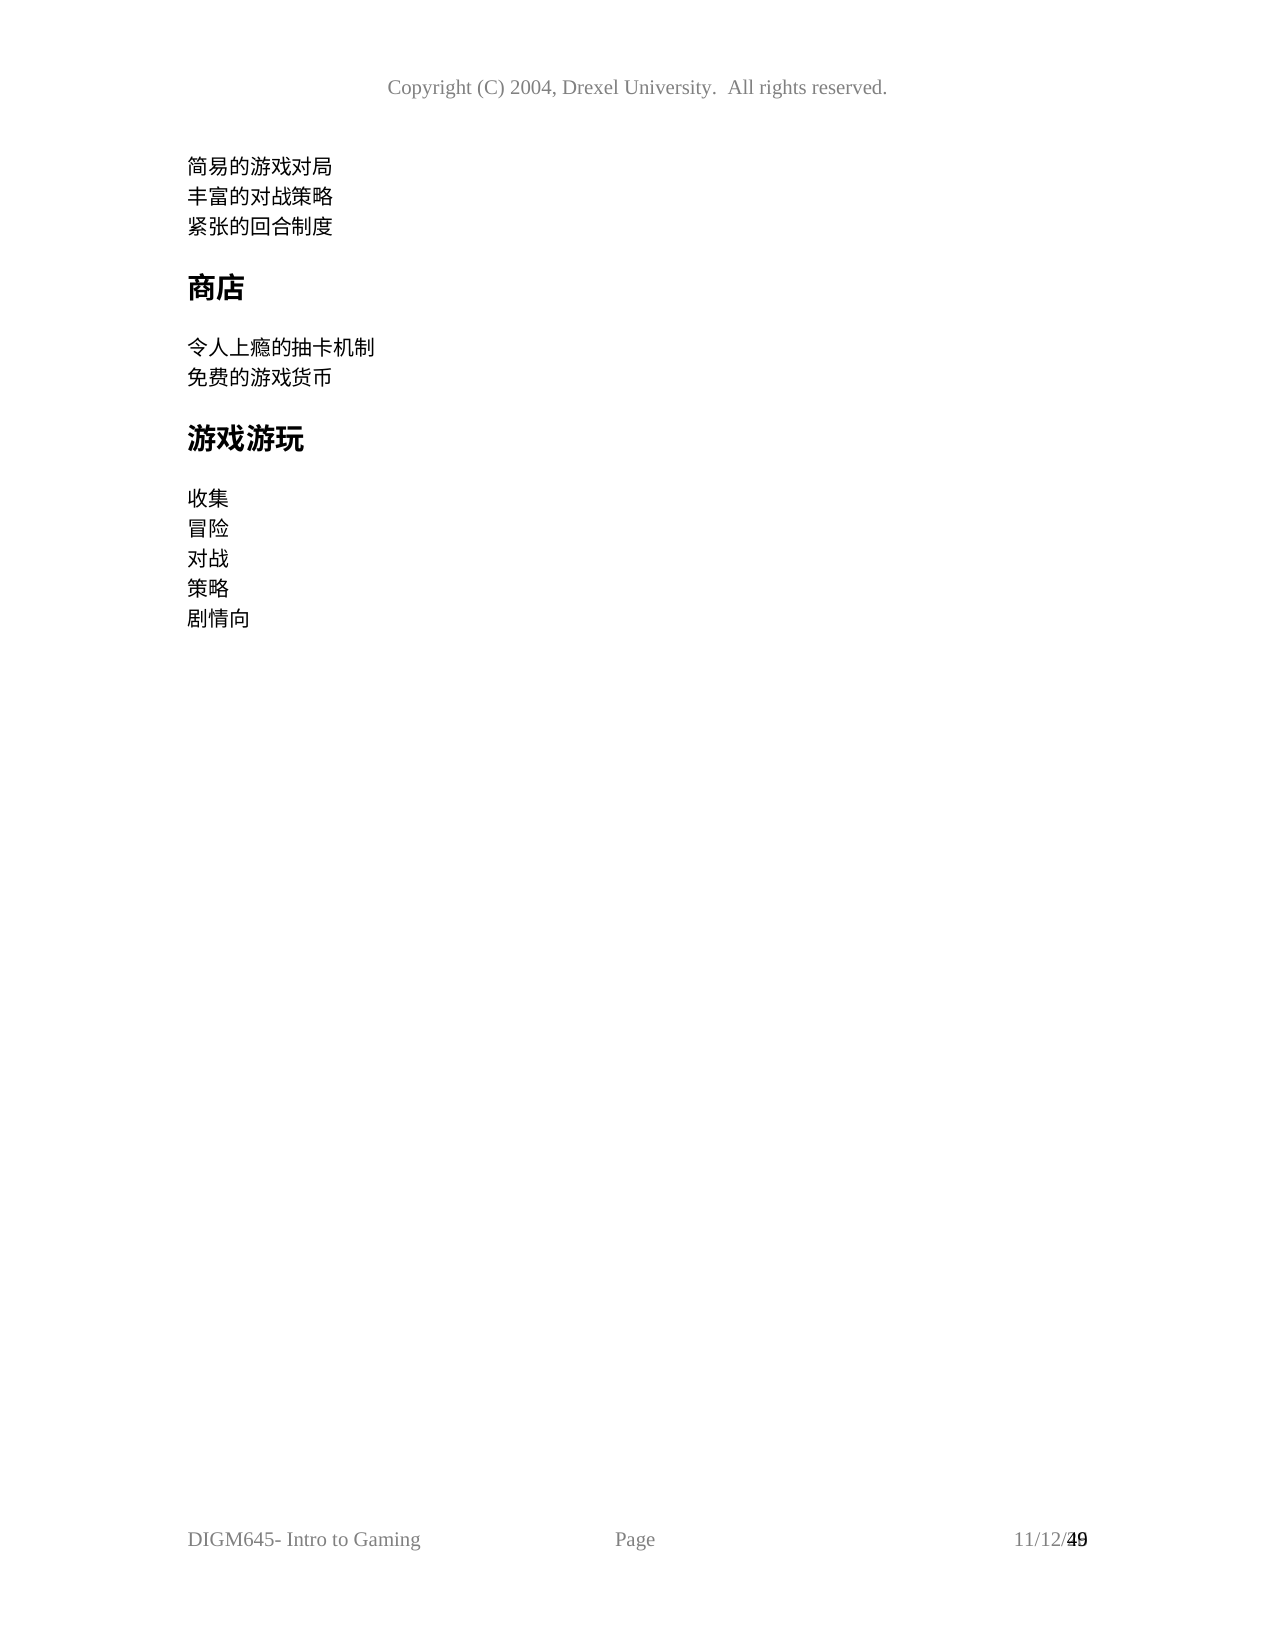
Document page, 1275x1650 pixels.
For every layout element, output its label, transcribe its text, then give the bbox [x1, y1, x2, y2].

text 简易的游戏对局 [187, 150, 1087, 180]
text 对战 [187, 542, 1087, 572]
text 令人上瘾的抽卡机制 [187, 331, 1087, 361]
text 免费的游戏货币 [187, 361, 1087, 391]
text 紧张的回合制度 [187, 210, 1087, 241]
text 丰富的对战策略 [187, 180, 1087, 210]
text 冒险 [187, 512, 1087, 542]
subtitle 游戏游玩 [187, 416, 1087, 458]
text 策略 [187, 572, 1087, 603]
subtitle 商店 [187, 265, 1087, 307]
text 收集 [187, 482, 1087, 512]
text 剧情向 [187, 603, 1087, 633]
